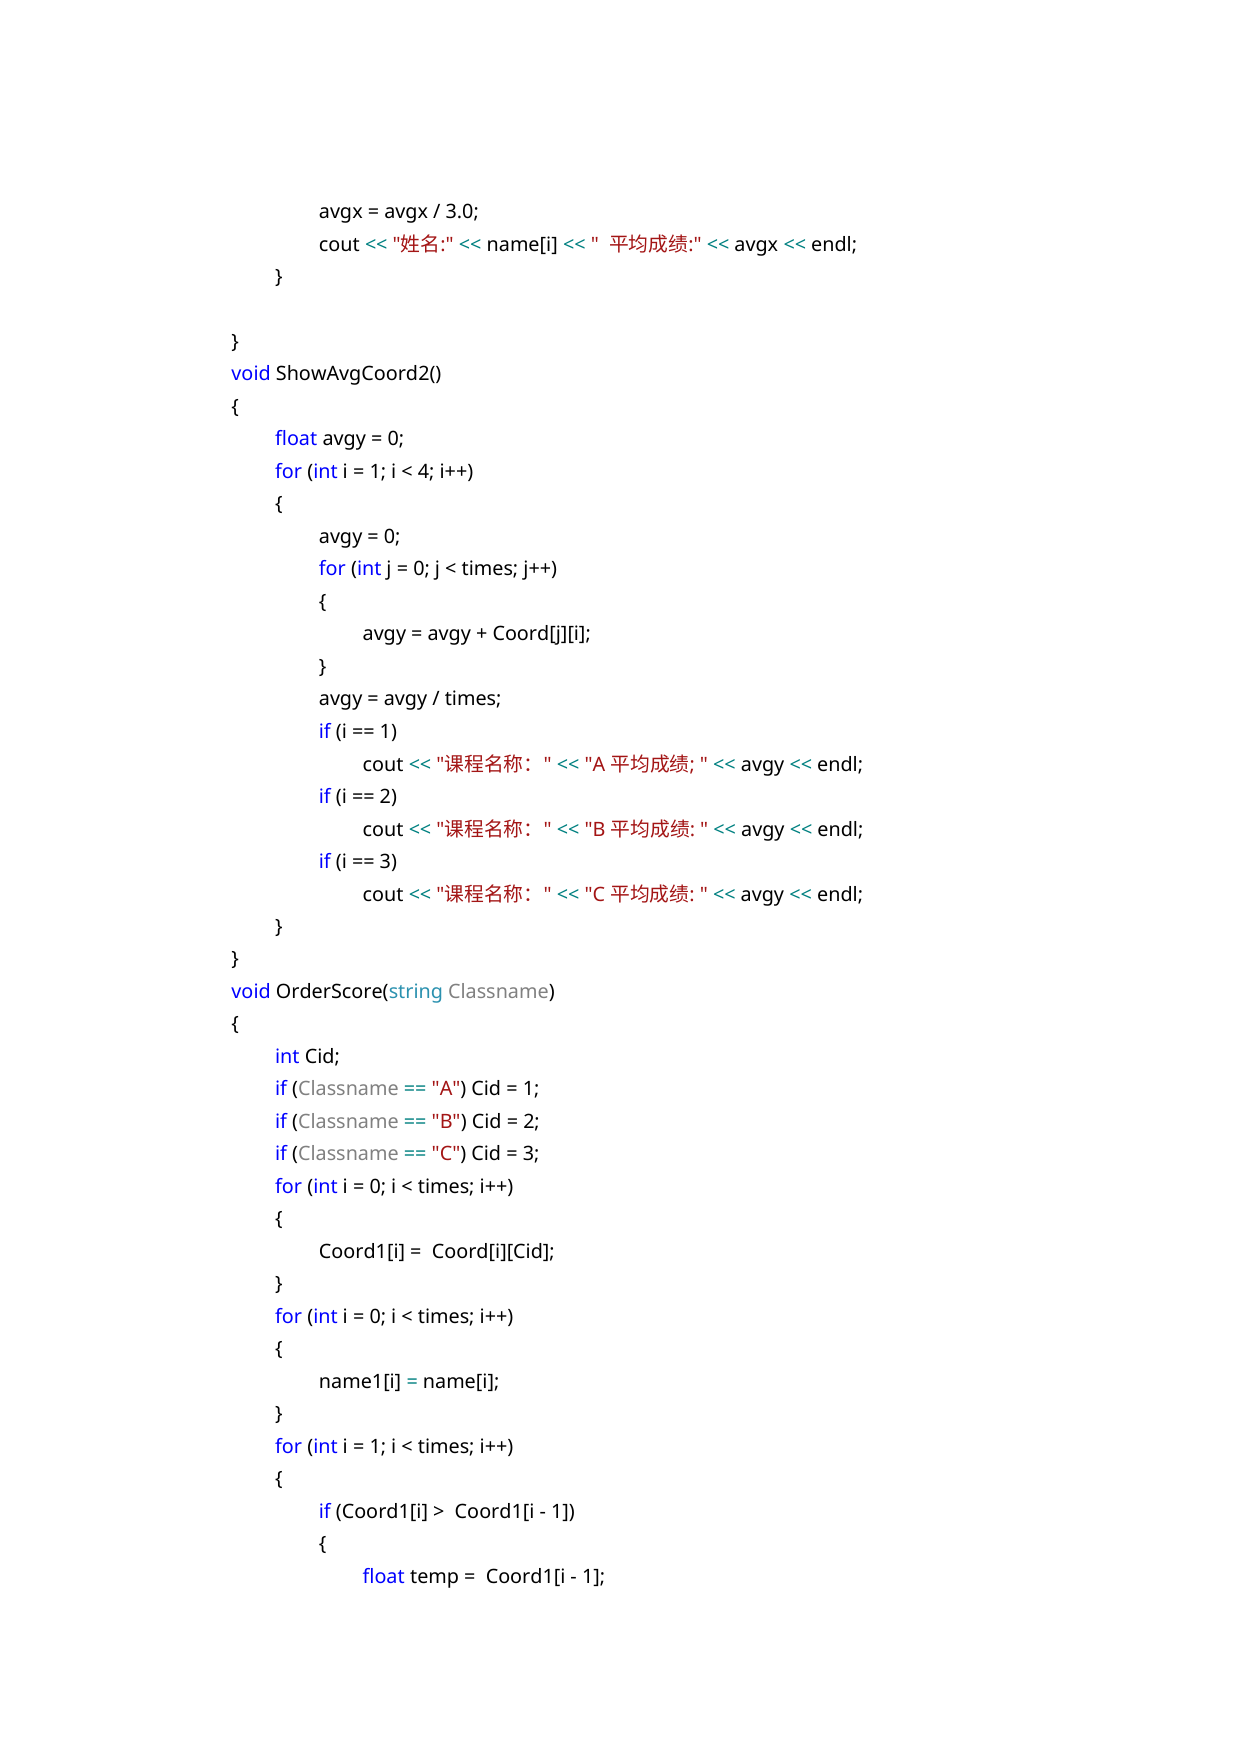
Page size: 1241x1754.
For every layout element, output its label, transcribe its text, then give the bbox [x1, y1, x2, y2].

text { [187, 1462, 1053, 1494]
text avgy = 0; [187, 519, 1053, 552]
text if (Classname == "A") Cid = 1; [187, 1072, 1053, 1104]
text { [187, 389, 1053, 422]
text int Cid; [187, 1039, 1053, 1072]
text if (i == 3) [187, 844, 1053, 877]
text if (i == 2) [187, 779, 1053, 812]
text cout << "姓名:" << name[i] << " 平均成绩:" << avgx << endl; [187, 227, 1053, 259]
text if (Classname == "C") Cid = 3; [187, 1137, 1053, 1169]
text avgy = avgy + Coord[j][i]; [187, 617, 1053, 649]
text avgy = avgy / times; [187, 682, 1053, 714]
text } [187, 1267, 1053, 1299]
text for (int i = 0; i < times; i++) [187, 1299, 1053, 1332]
text if (i == 1) [187, 714, 1053, 747]
text if (Coord1[i] > Coord1[i - 1]) [187, 1494, 1053, 1527]
text float avgy = 0; [187, 422, 1053, 454]
text } [187, 942, 1053, 974]
text { [187, 1527, 1053, 1559]
text } [187, 324, 1053, 357]
text } [187, 1397, 1053, 1429]
text cout << "课程名称：" << "C 平均成绩: " << avgy << endl; [187, 877, 1053, 909]
text for (int i = 1; i < times; i++) [187, 1429, 1053, 1462]
text avgx = avgx / 3.0; [187, 194, 1053, 227]
text Coord1[i] = Coord[i][Cid]; [187, 1234, 1053, 1267]
text cout << "课程名称：" << "B 平均成绩: " << avgy << endl; [187, 812, 1053, 844]
text if (Classname == "B") Cid = 2; [187, 1104, 1053, 1137]
text cout << "课程名称：" << "A 平均成绩; " << avgy << endl; [187, 747, 1053, 779]
text { [187, 487, 1053, 519]
text { [187, 1202, 1053, 1234]
text void OrderScore(string Classname) [187, 974, 1053, 1007]
text } [187, 649, 1053, 682]
text float temp = Coord1[i - 1]; [187, 1559, 1053, 1592]
text for (int j = 0; j < times; j++) [187, 552, 1053, 584]
text { [187, 584, 1053, 617]
text for (int i = 0; i < times; i++) [187, 1169, 1053, 1202]
text void ShowAvgCoord2() [187, 357, 1053, 389]
text name1[i] = name[i]; [187, 1364, 1053, 1397]
text { [187, 1332, 1053, 1364]
text { [187, 1007, 1053, 1039]
text for (int i = 1; i < 4; i++) [187, 454, 1053, 487]
text } [187, 259, 1053, 292]
text } [187, 909, 1053, 942]
